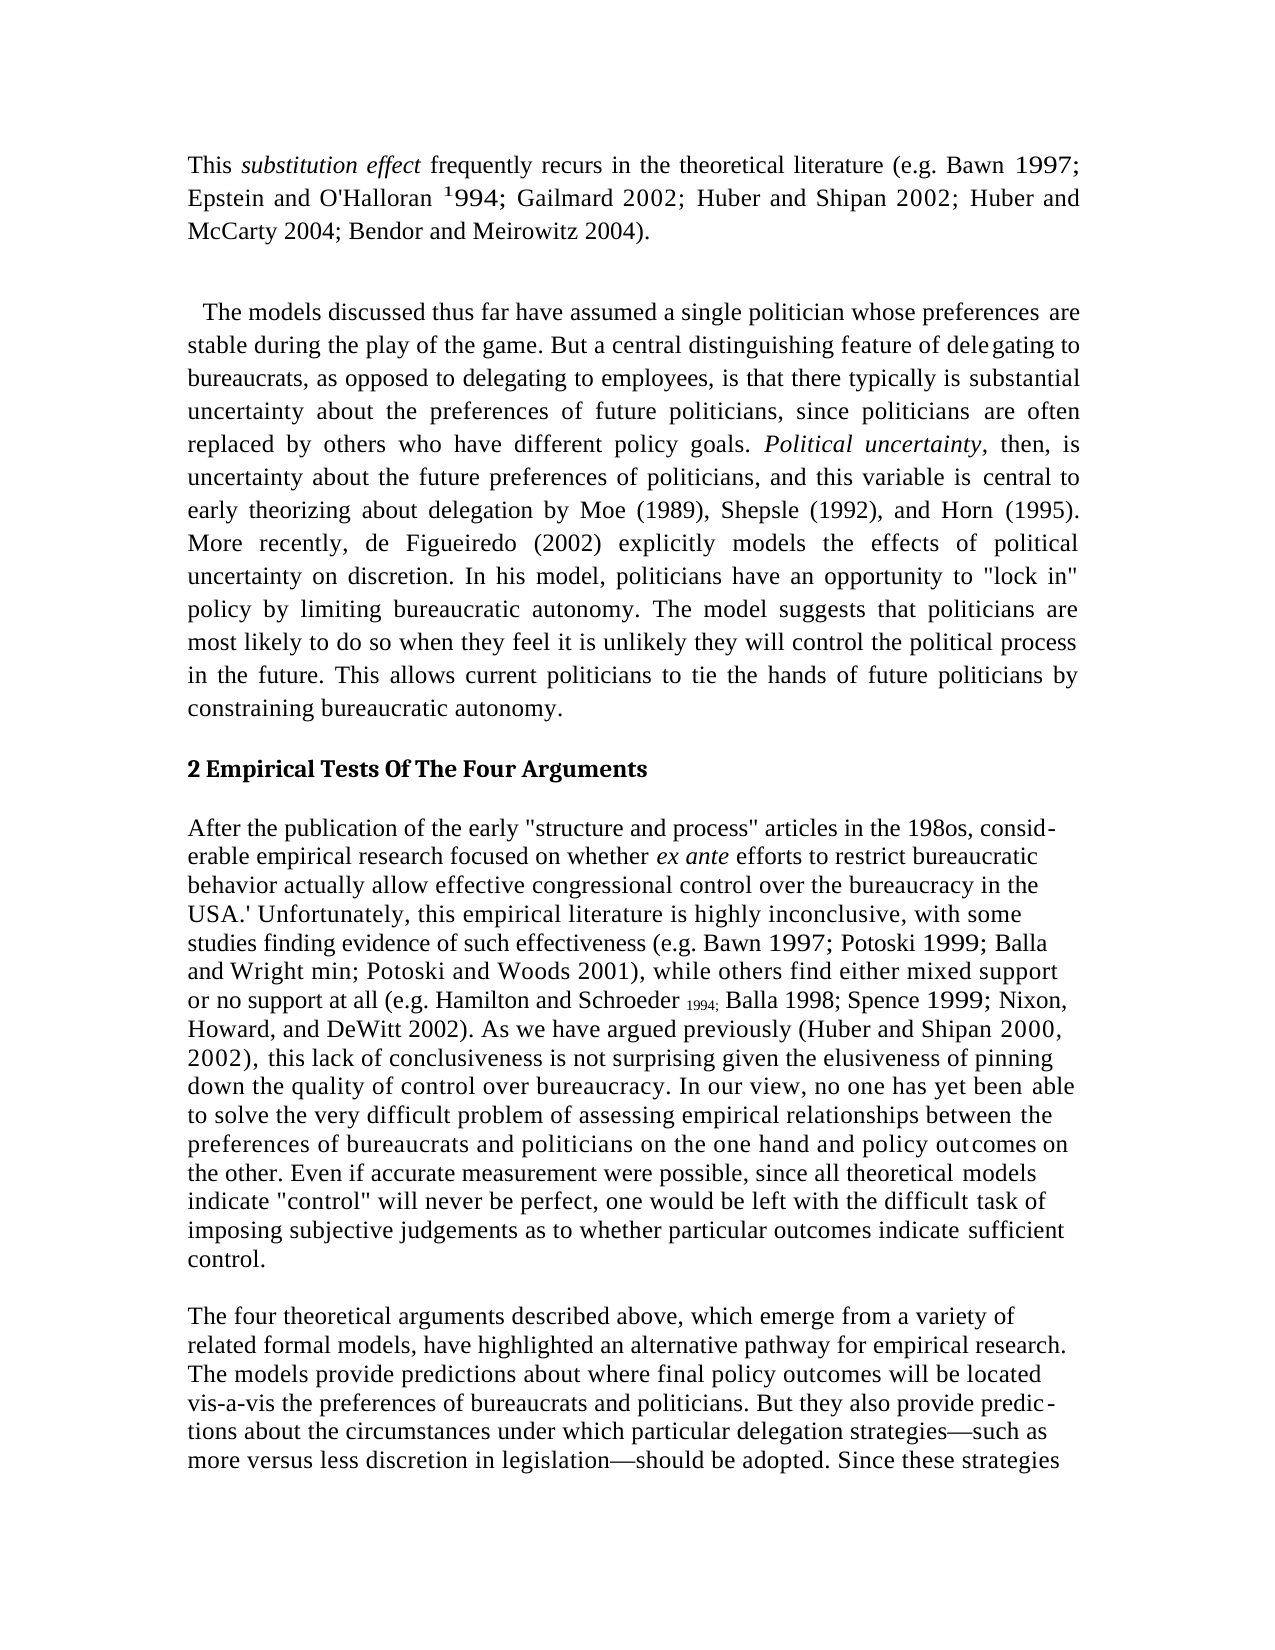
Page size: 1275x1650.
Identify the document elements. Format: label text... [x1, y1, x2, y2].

text After the publication of the early "structure and process" articles in the 198os, considerable empirical research focused on whether ex ante efforts to restrict bureaucratic behavior actually allow effective congressional control over the bureaucracy in the USA.' Unfortunately, this empirical literature is highly inconclusive, with some studies finding evidence of such effectiveness (e.g. Bawn 1997; Potoski 1999; Balla and Wright min; Potoski and Woods 2001), while others find either mixed support or no support at all (e.g. Hamilton and Schroeder 1994; Balla 1998; Spence 1999; Nixon, Howard, and DeWitt 2002). As we have argued previously (Huber and Shipan 2000, 2002), this lack of conclusiveness is not surprising given the elusiveness of pinning down the quality of control over bureaucracy. In our view, no one has yet been able to solve the very difficult problem of assessing empirical relationships between the preferences of bureaucrats and politicians on the one hand and policy outcomes on the other. Even if accurate measurement were possible, since all theoretical models indicate "control" will never be perfect, one would be left with the difficult task of imposing subjective judgements as to whether particular outcomes indicate sufficient control. [187, 813, 1087, 1273]
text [187, 150, 1080, 245]
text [187, 1301, 1087, 1474]
text The models discussed thus far have assumed a single politician whose preferences are stable during the play of the game. But a central distinguishing feature of delegating to bureaucrats, as opposed to delegating to employees, is that there typically is substantial uncertainty about the preferences of future politicians, since politicians are often replaced by others who have different policy goals. Political uncertainty, then, is uncertainty about the future preferences of politicians, and this variable is central to early theorizing about delegation by Moe (1989), Shepsle (1992), and Horn (1995). More recently, de Figueiredo (2002) explicitly models the effects of political uncertainty on discretion. In his model, politicians have an opportunity to "lock in" policy by limiting bureaucratic autonomy. The model suggests that politicians are most likely to do so when they feel it is unlikely they will control the political process in the future. This allows current politicians to tie the hands of future politicians by constraining bureaucratic autonomy. [187, 297, 1080, 722]
text 2 Empirical Tests Of The Four Arguments [187, 755, 1087, 784]
